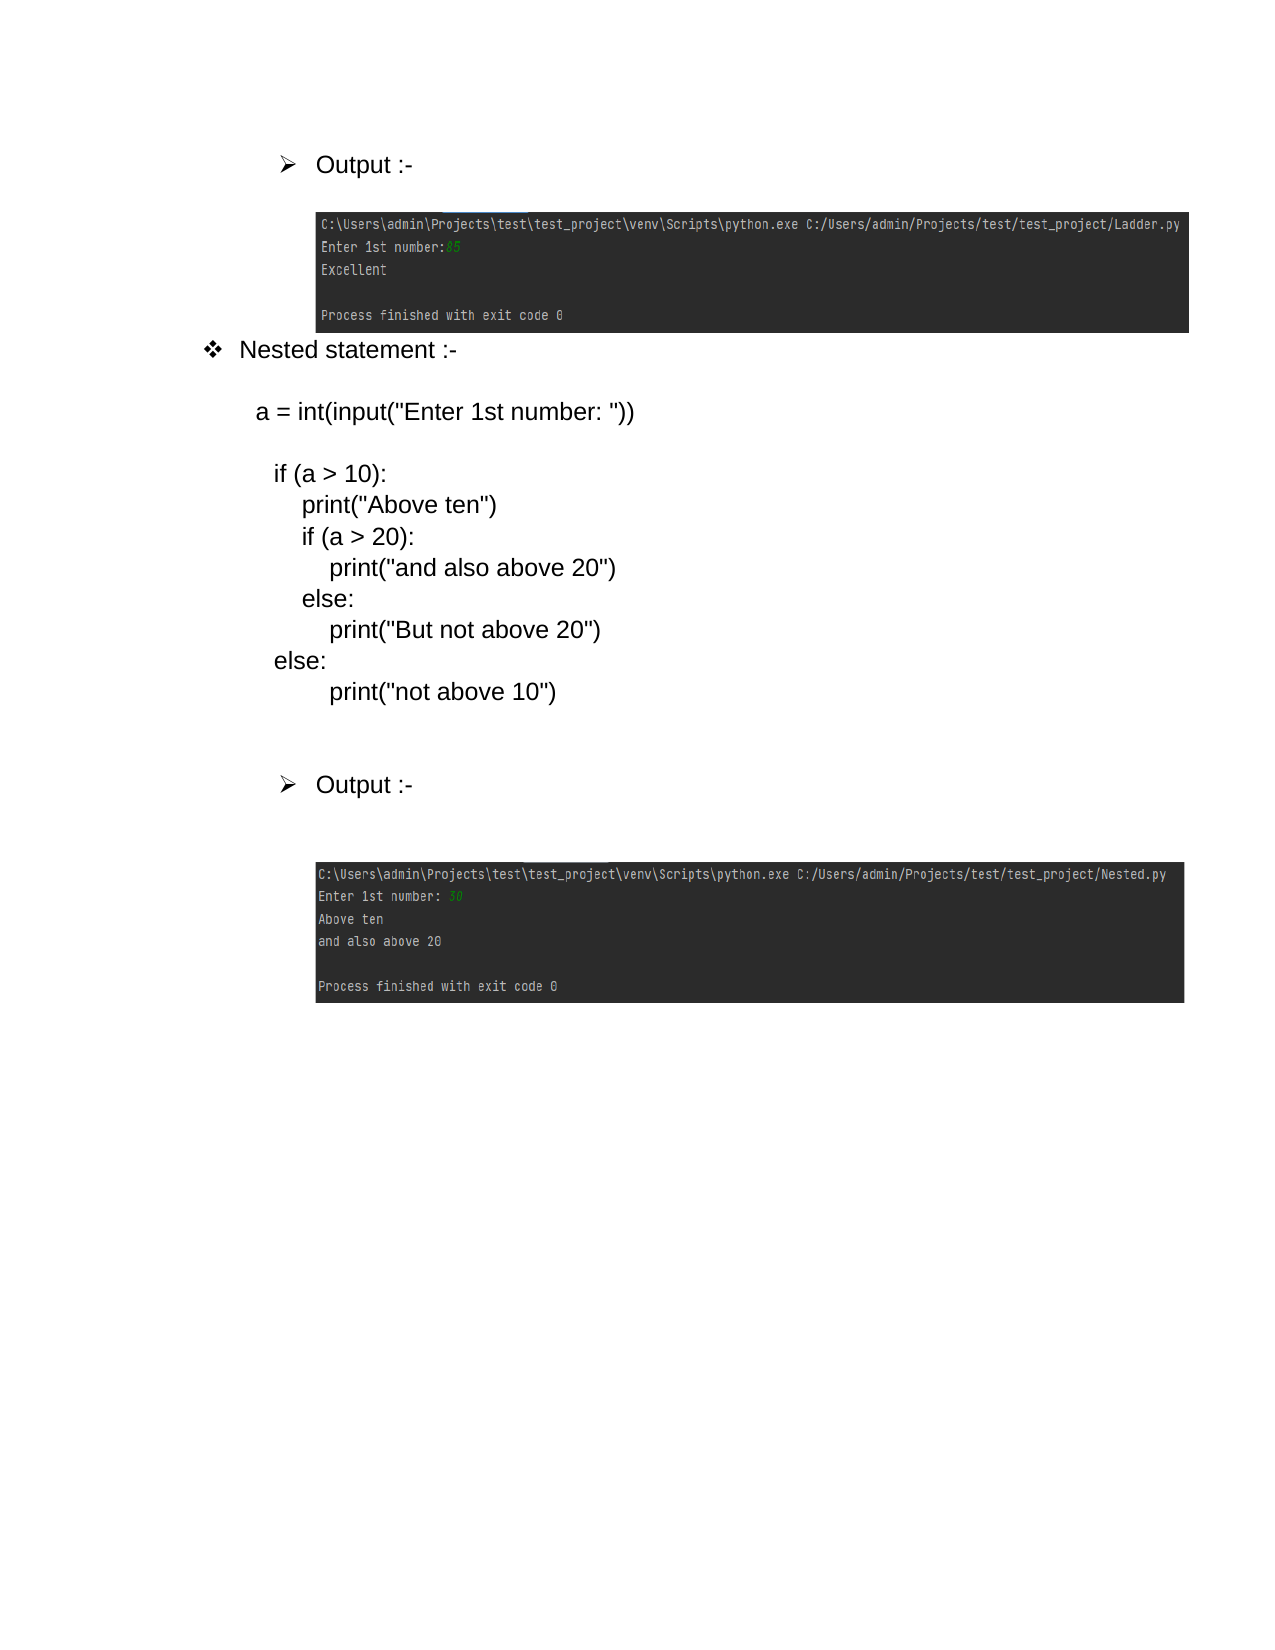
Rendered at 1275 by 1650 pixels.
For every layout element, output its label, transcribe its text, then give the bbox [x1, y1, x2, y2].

picture [315, 862, 1185, 1003]
list Nested statement :- a = int(input("Enter 1st number: ")) [202, 335, 1125, 426]
list if (a > 10): print("Above ten") if (a > 20): print("and also above 20") else: print("But not above 20") else: print("not above 10") [239, 428, 1125, 706]
list Output :- [278, 770, 1125, 799]
list Output :- [278, 150, 1125, 179]
picture [315, 212, 1189, 333]
